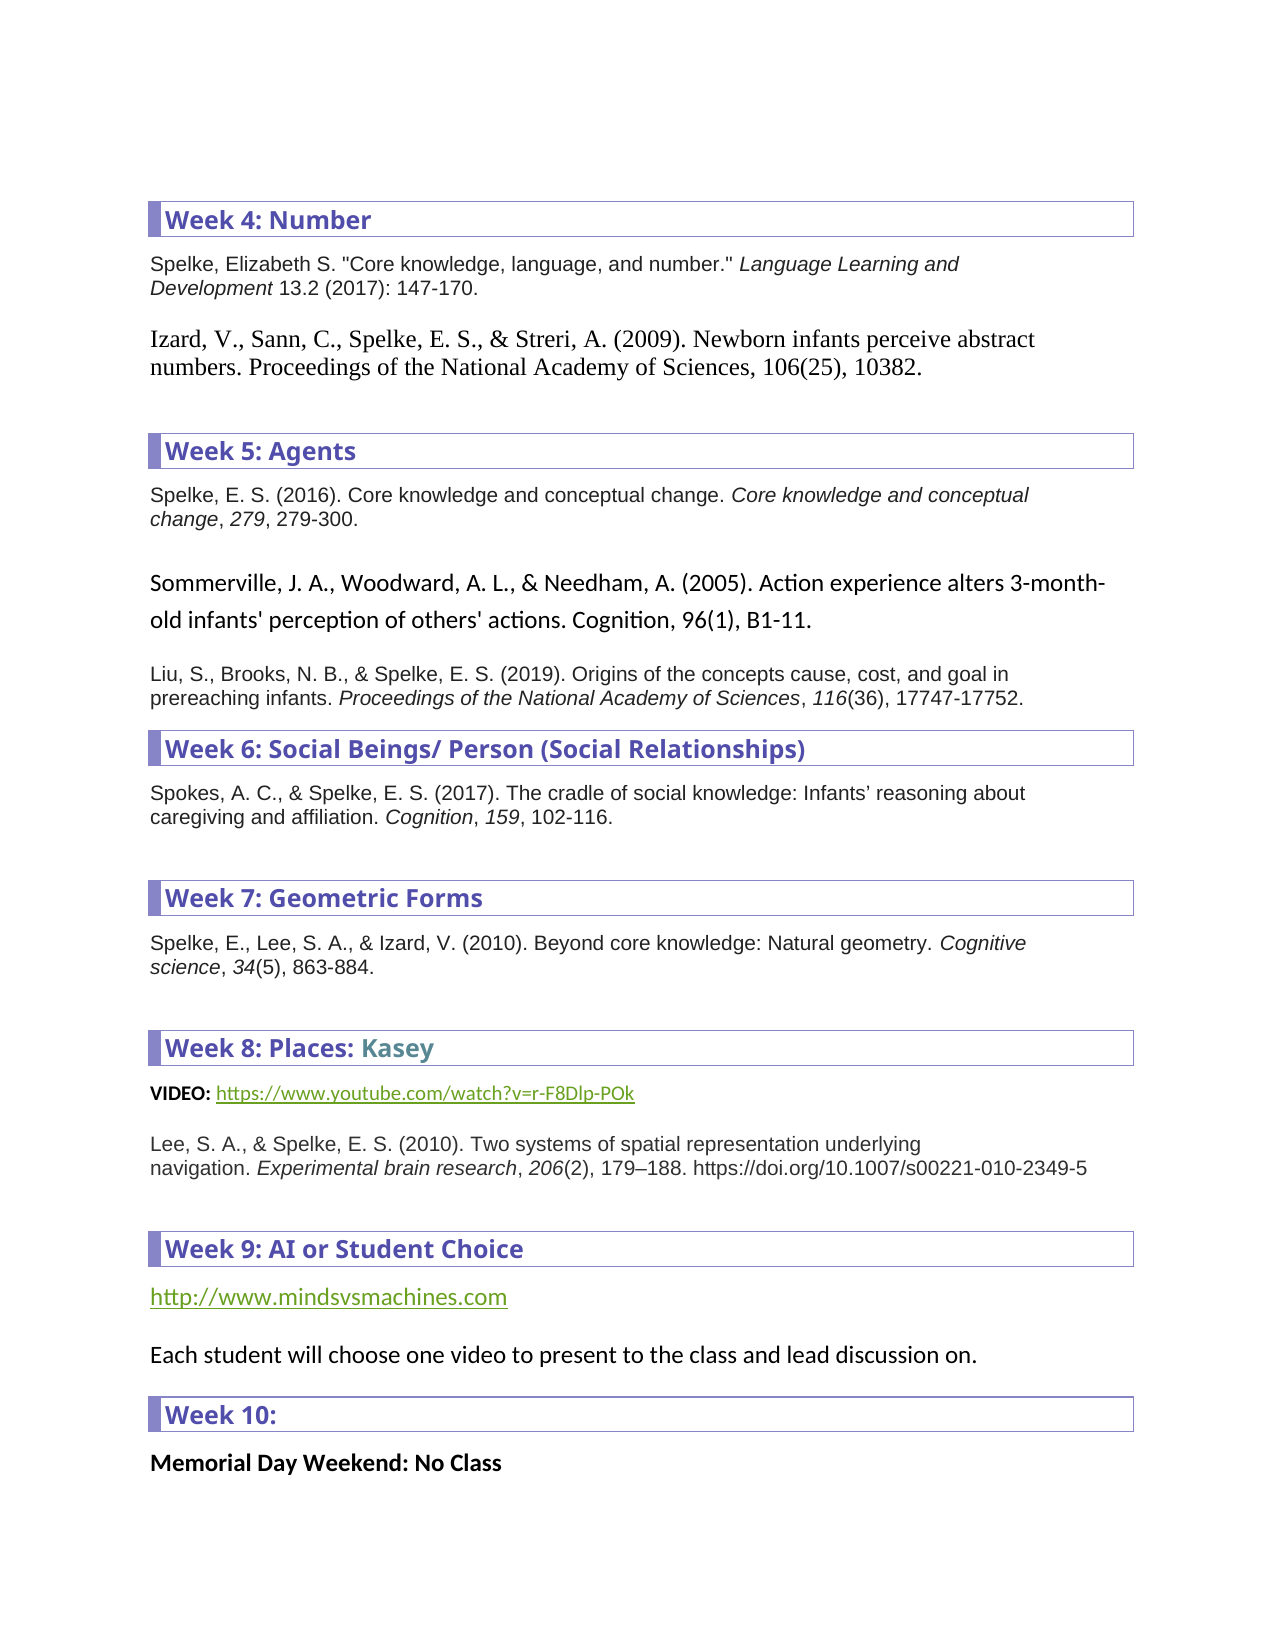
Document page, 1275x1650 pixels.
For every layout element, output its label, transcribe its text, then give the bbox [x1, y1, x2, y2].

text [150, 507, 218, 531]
text Izard, V., Sann, C., Spelke, E. S., & Streri, A. (2009). Newborn infants perceive abstract numbers. Proceedings of the National Academy of Sciences, 106(25), 10382. [150, 324, 1125, 381]
text Spelke, E., Lee, S. A., & Izard, V. (2010). Beyond core knowledge: Natural geometry. Cognitive science, 34(5), 863-884. [375, 931, 1125, 979]
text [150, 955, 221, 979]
text Spelke, E. S. (2016). Core knowledge and conceptual change. Core knowledge and conceptual change, 279, 279-300. [358, 483, 1125, 531]
text Sommerville, J. A., Woodward, A. L., & Needham, A. (2005). Action experience alters 3-month-old infants' perception of others' actions. Cognition, 96(1), B1-11. [150, 531, 1125, 635]
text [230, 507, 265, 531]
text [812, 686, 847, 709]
text VIDEO: https://www.youtube.com/watch?v=r-F8Dlp-POk [150, 1081, 1125, 1106]
subtitle Week 4: Number [161, 202, 1133, 236]
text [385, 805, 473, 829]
subtitle Week 8: Places: Kasey [161, 1031, 1133, 1065]
text http://www.mindsvsmachines.com [150, 1282, 1125, 1312]
text Each student will choose one video to present to the class and lead discussion on. [150, 1339, 1125, 1369]
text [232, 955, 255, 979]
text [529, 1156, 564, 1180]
subtitle Week 6: Social Beings/ Person (Social Relationships) [161, 731, 1133, 765]
subtitle Week 5: Agents [161, 434, 1133, 468]
text Spokes, A. C., & Spelke, E. S. (2017). The cradle of social knowledge: Infants’ reasoning about caregiving and affiliation. Cognition, 159, 102-116. [613, 781, 1125, 829]
subtitle Week 9: AI or Student Choice [161, 1232, 1133, 1266]
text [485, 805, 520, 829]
subtitle Week 10: [161, 1398, 1133, 1431]
text Memorial Day Weekend: No Class [150, 1447, 1125, 1477]
text Spelke, Elizabeth S. "Core knowledge, language, and number." Language Learning and Development 13.2 (2017): 147-170. [479, 252, 1125, 300]
subtitle Week 7: Geometric Forms [161, 881, 1133, 915]
